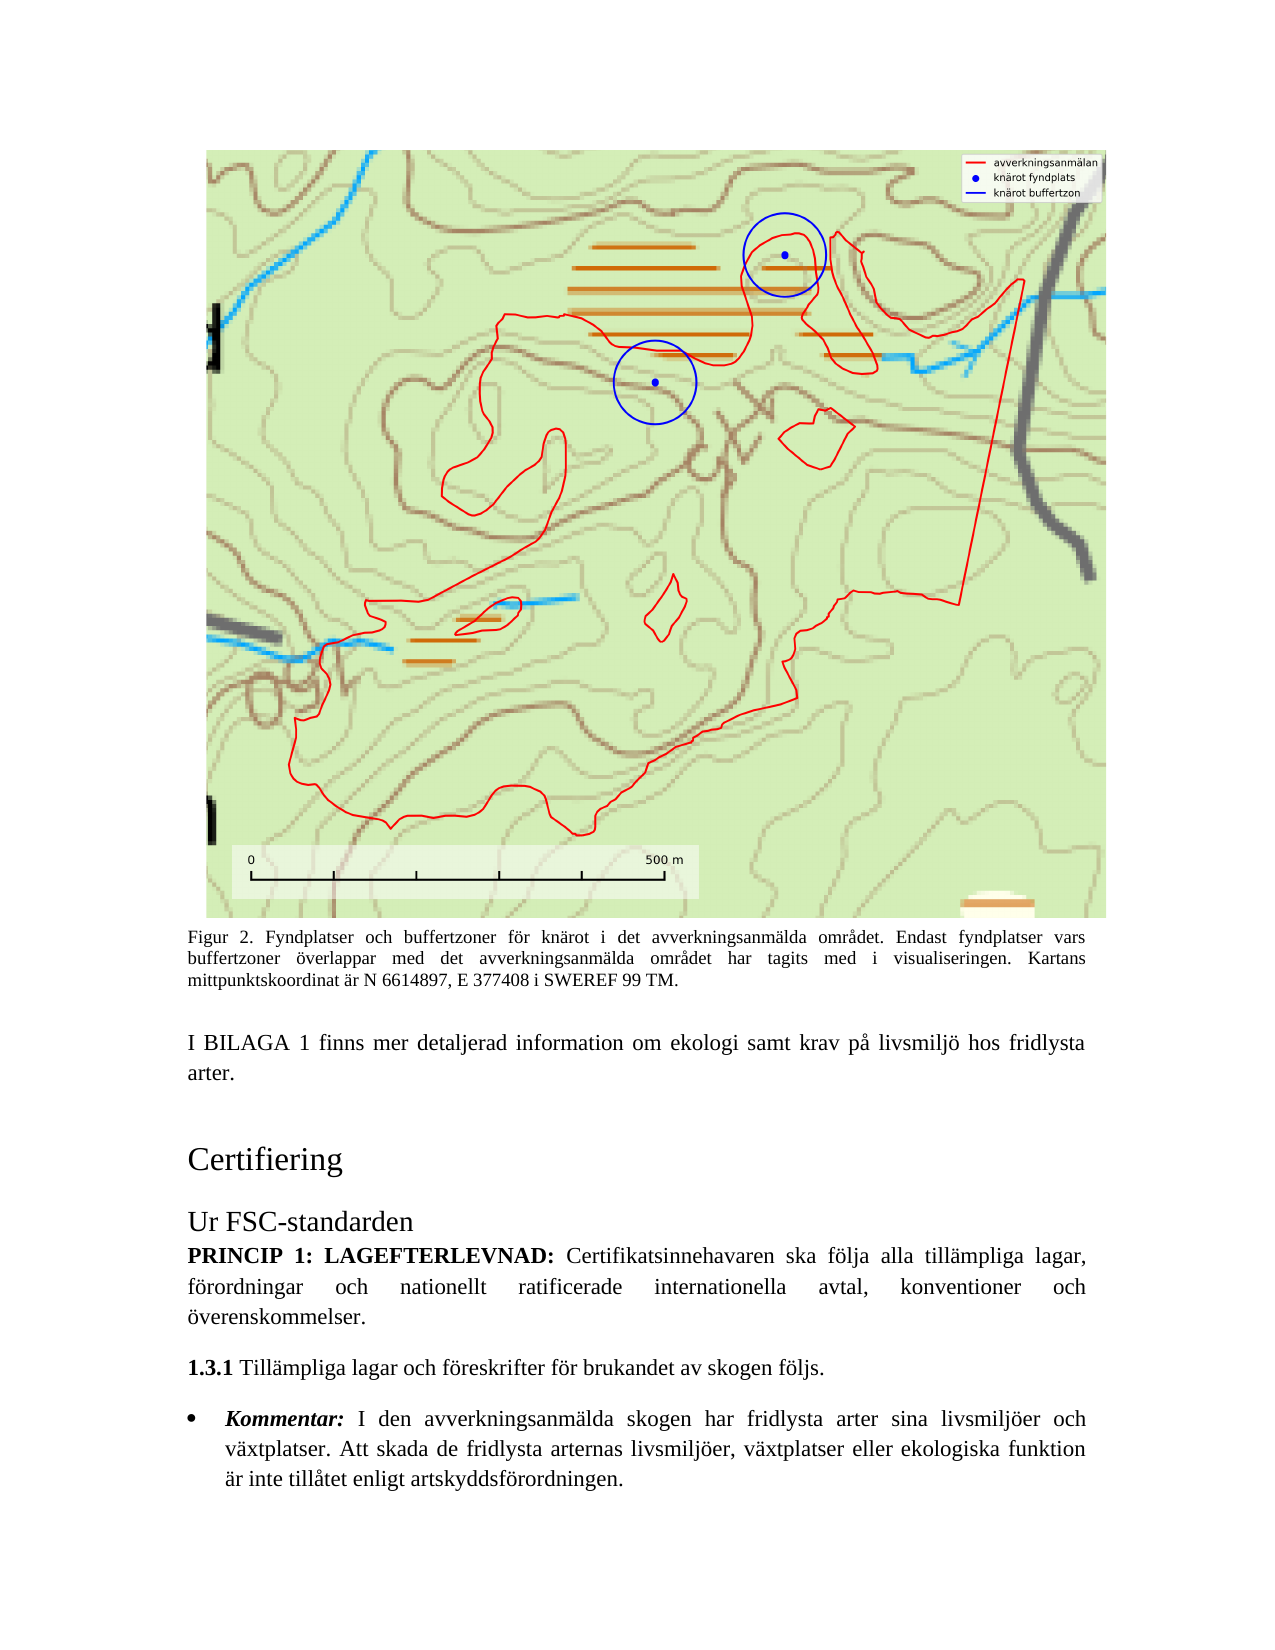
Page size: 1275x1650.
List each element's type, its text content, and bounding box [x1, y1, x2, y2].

text I BILAGA 1 finns mer detaljerad information om ekologi samt krav på livsmiljö hos fridlysta arter. [187, 1029, 1087, 1085]
text PRINCIP 1: LAGEFTERLEVNAD: Certifikatsinnehavaren ska följa alla tillämpliga lagar, förordningar och nationellt ratificerade internationella avtal, konventioner och överenskommelser. [187, 1242, 1087, 1329]
list Kommentar: I den avverkningsanmälda skogen har fridlysta arter sina livsmiljöer och växtplatser. Att skada de fridlysta arternas livsmiljöer, växtplatser eller ekologiska funktion är inte tillåtet enligt artskyddsförordningen. [187, 1405, 1087, 1492]
picture [206, 150, 1107, 918]
subtitle Ur FSC-standarden [187, 1204, 1087, 1237]
text Figur 2. Fyndplatser och buffertzoner för knärot i det avverkningsanmälda området. Endast fyndplatser vars buffertzoner överlappar med det avverkningsanmälda området har tagits med i visualiseringen. Kartans mittpunktskoordinat är N 6614897, E 377408 i SWEREF 99 TM. [187, 926, 1087, 990]
text 1.3.1 Tillämpliga lagar och föreskrifter för brukandet av skogen följs. [187, 1354, 1087, 1380]
subtitle Certifiering [187, 1139, 1087, 1177]
